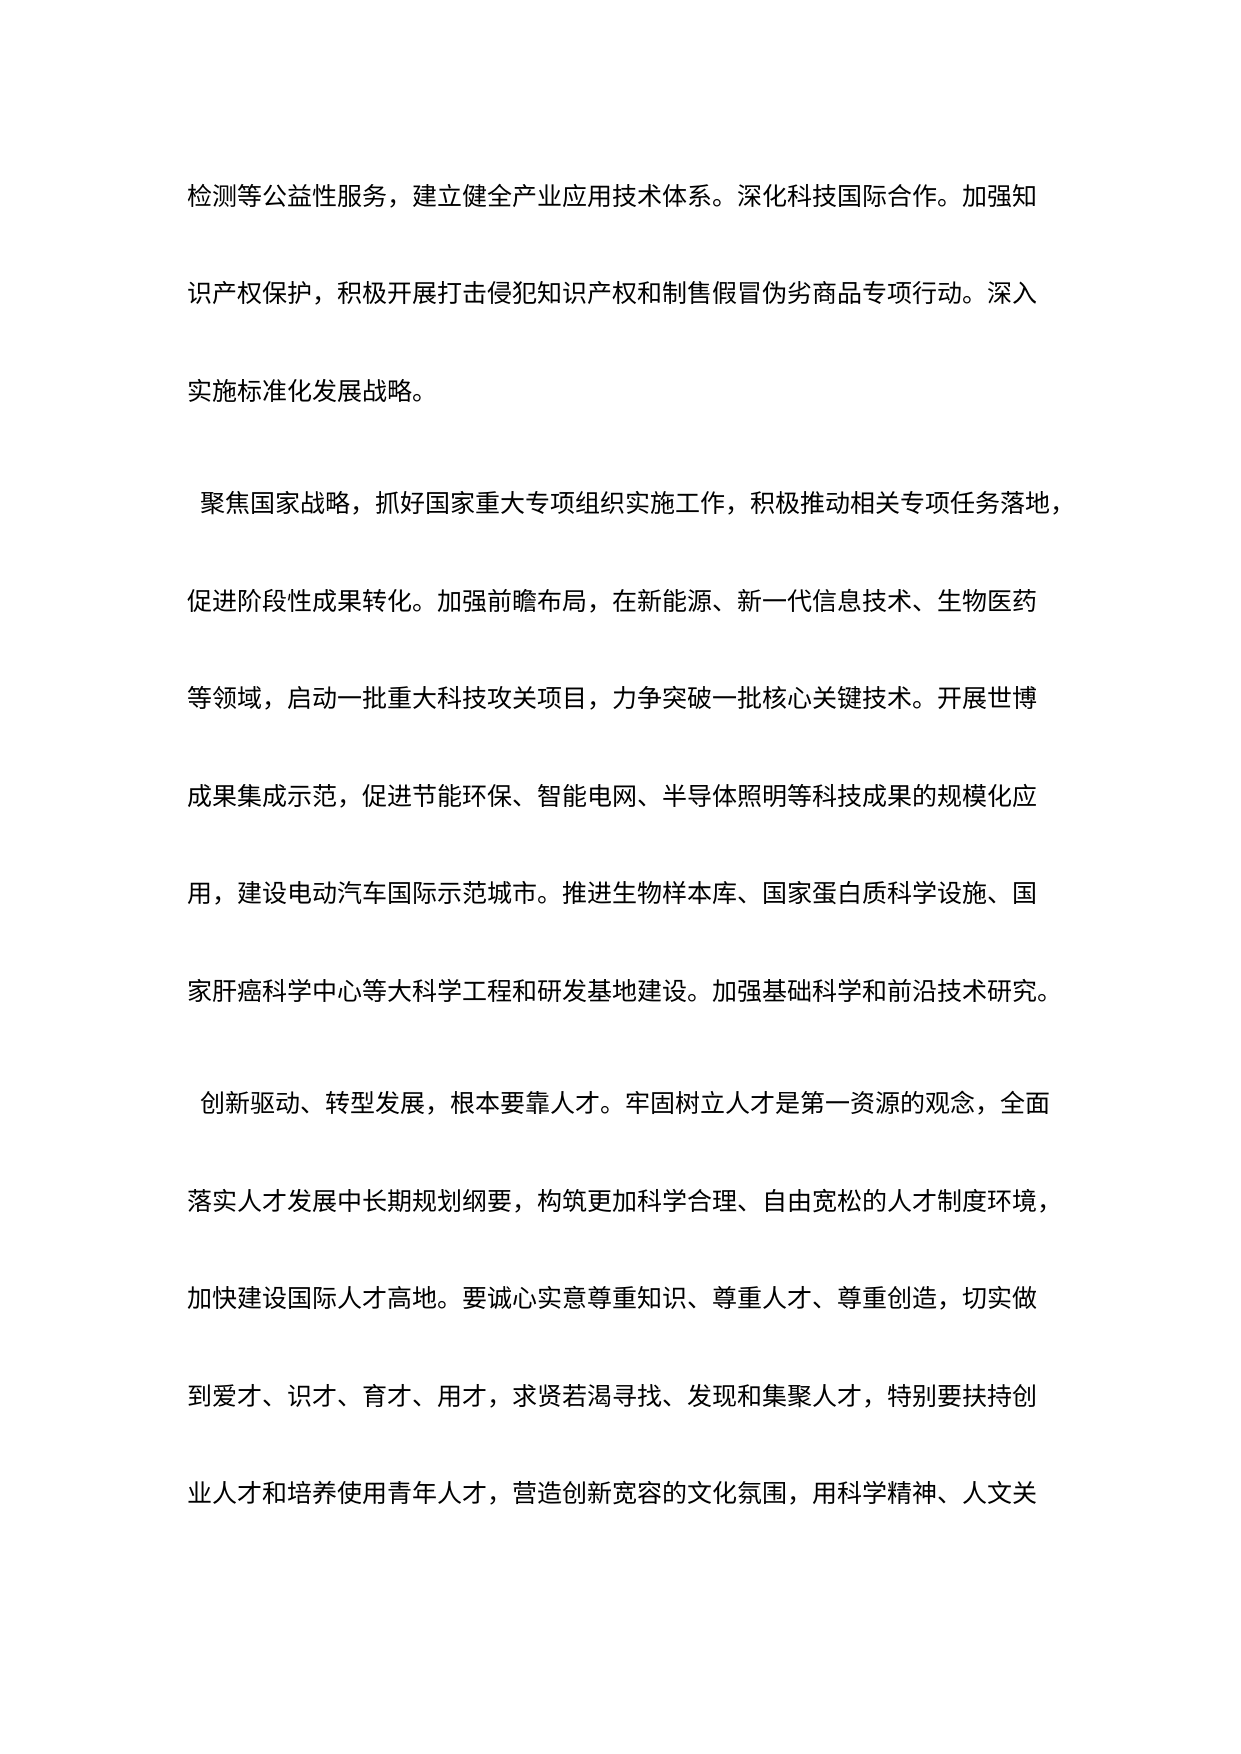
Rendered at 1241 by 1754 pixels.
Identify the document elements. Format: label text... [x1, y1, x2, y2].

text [187, 162, 1053, 422]
text 聚焦国家战略，抓好国家重大专项组织实施工作，积极推动相关专项任务落地，促进阶段性成果转化。加强前瞻布局，在新能源、新一代信息技术、生物医药等领域，启动一批重大科技攻关项目，力争突破一批核心关键技术。开展世博成果集成示范，促进节能环保、智能电网、半导体照明等科技成果的规模化应用，建设电动汽车国际示范城市。推进生物样本库、国家蛋白质科学设施、国家肝癌科学中心等大科学工程和研发基地建设。加强基础科学和前沿技术研究。 [187, 469, 1053, 1022]
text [187, 1069, 1053, 1524]
